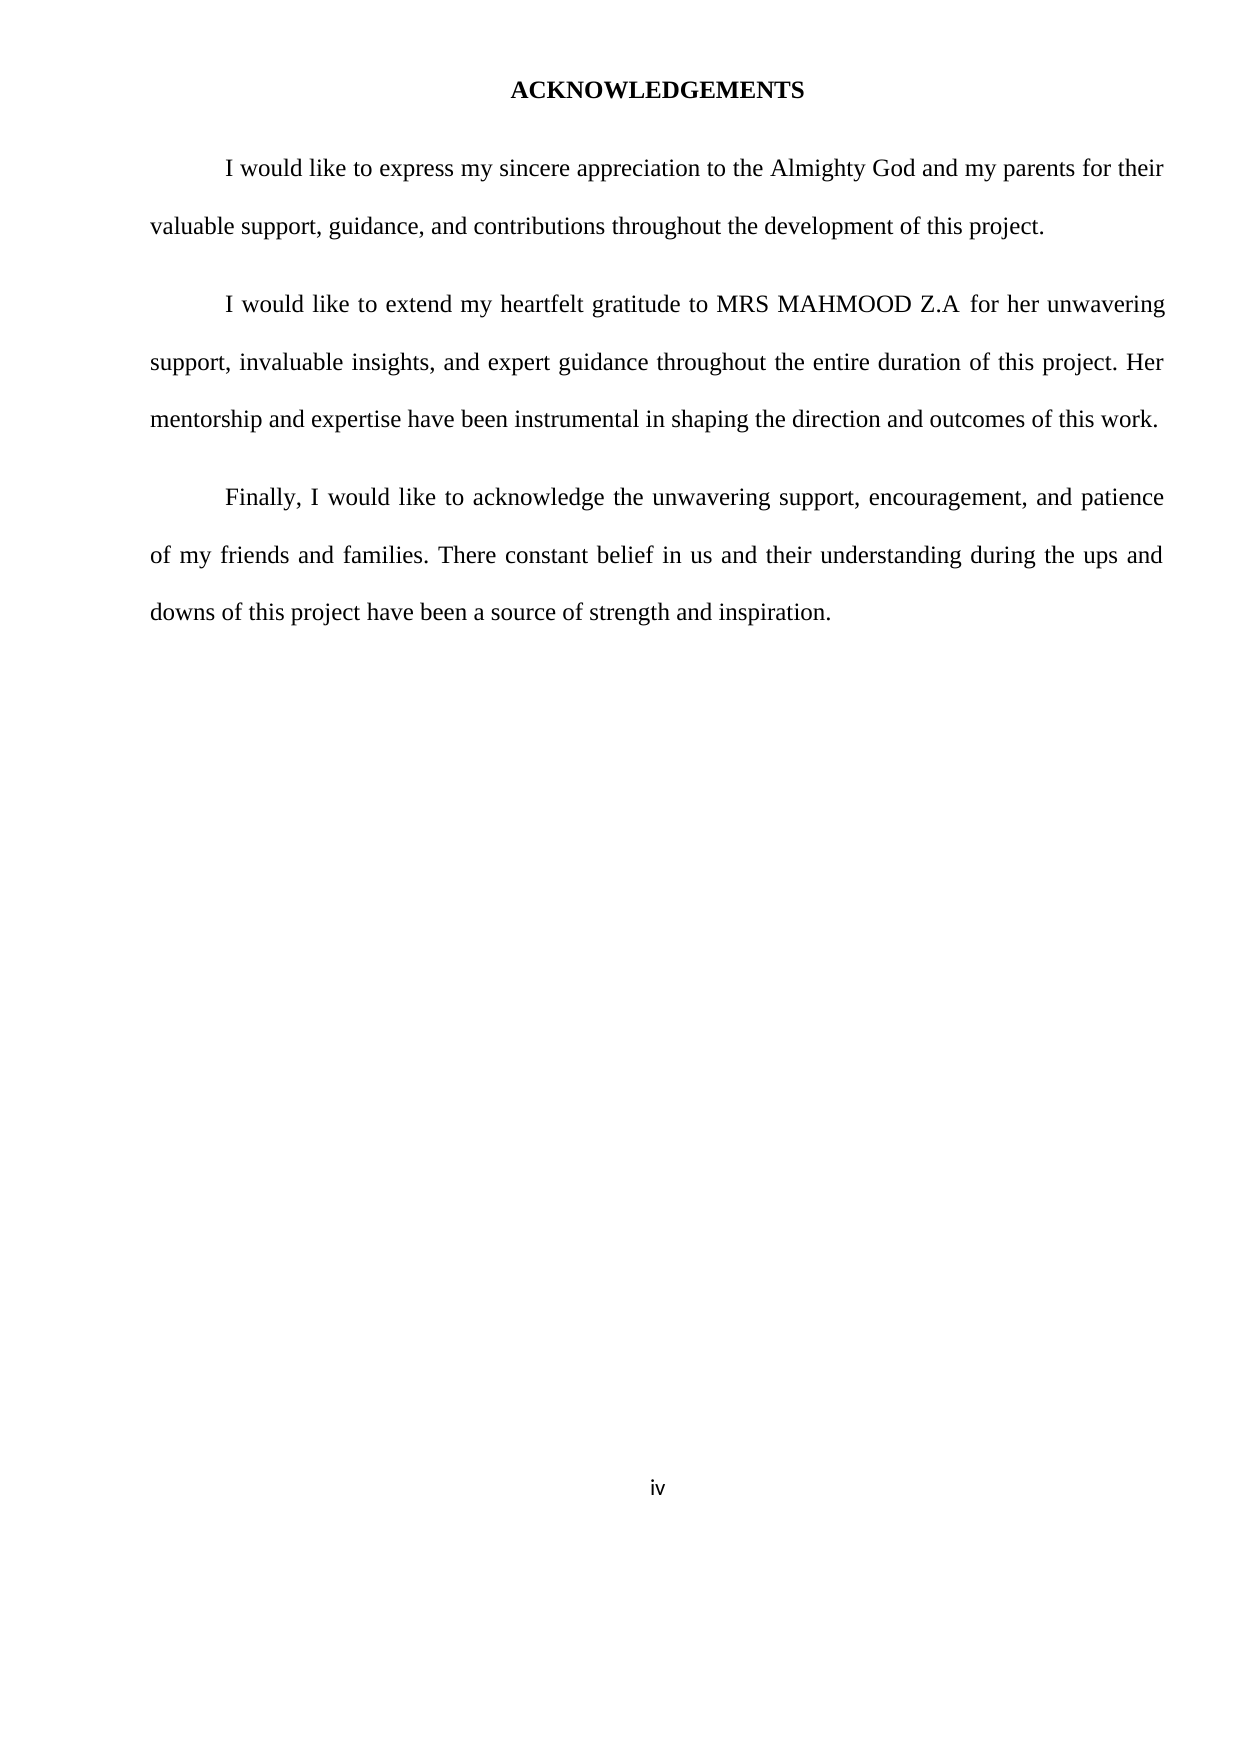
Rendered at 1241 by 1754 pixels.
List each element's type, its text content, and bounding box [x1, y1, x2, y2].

text I would like to express my sincere appreciation to the Almighty God and my parents for their valuable support, guidance, and contributions throughout the development of this project. [150, 153, 1165, 239]
text ACKNOWLEDGEMENTS [150, 75, 1165, 104]
text I would like to extend my heartfelt gratitude to MRS MAHMOOD Z.A for her unwavering support, invaluable insights, and expert guidance throughout the entire duration of this project. Her mentorship and expertise have been instrumental in shaping the direction and outcomes of this work. [150, 289, 1165, 433]
text Finally, I would like to acknowledge the unwavering support, encouragement, and patience of my friends and families. There constant belief in us and their understanding during the ups and downs of this project have been a source of strength and inspiration. [150, 482, 1165, 626]
